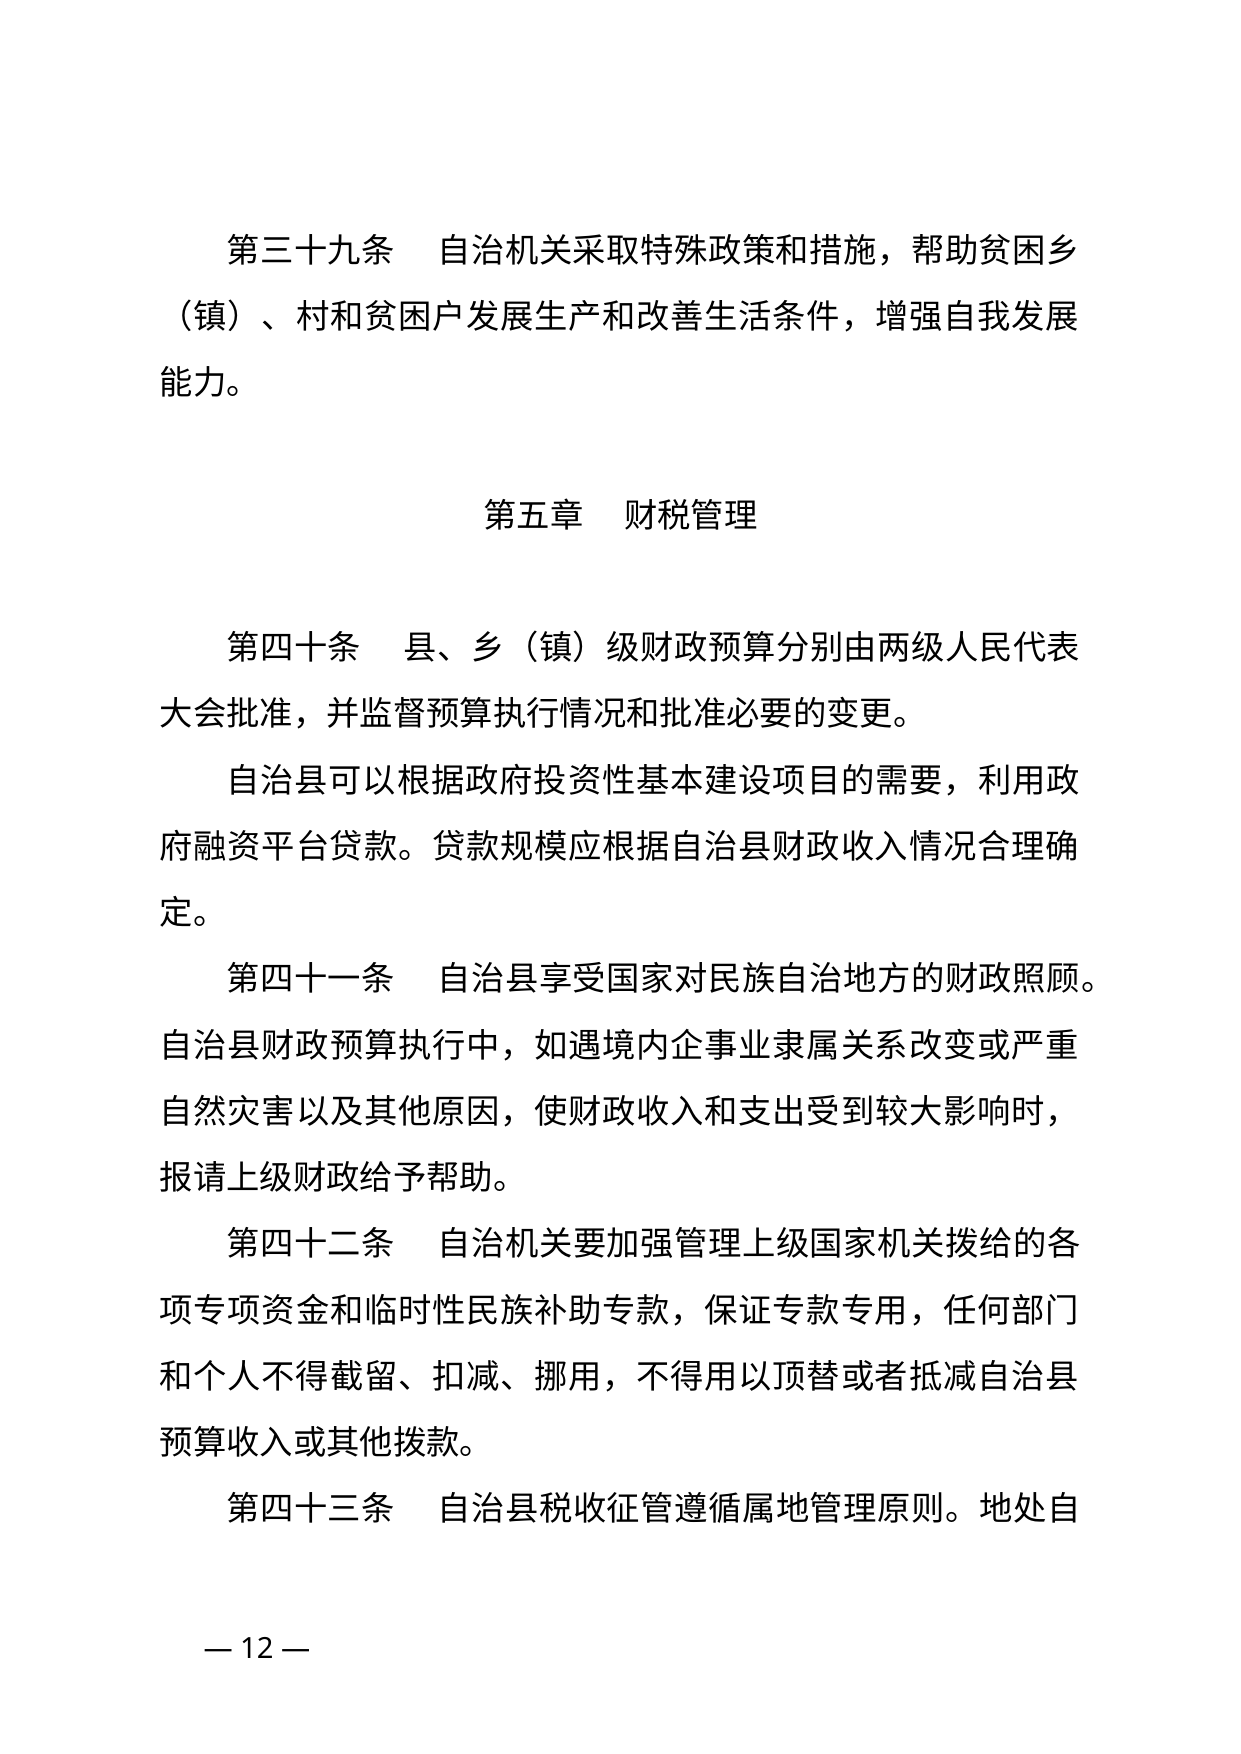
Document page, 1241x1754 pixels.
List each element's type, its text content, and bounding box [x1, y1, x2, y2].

text 第三十九条 自治机关采取特殊政策和措施，帮助贫困乡（镇）、村和贫困户发展生产和改善生活条件，增强自我发展能力。 [159, 214, 1081, 413]
text 第四十一条 自治县享受国家对民族自治地方的财政照顾。自治县财政预算执行中，如遇境内企事业隶属关系改变或严重自然灾害以及其他原因，使财政收入和支出受到较大影响时，报请上级财政给予帮助。 [159, 943, 1081, 1208]
subtitle 第四十条 县、乡（镇）级财政预算分别由两级人民代表大会批准，并监督预算执行情况和批准必要的变更。 [159, 612, 1081, 744]
text 自治县可以根据政府投资性基本建设项目的需要，利用政府融资平台贷款。贷款规模应根据自治县财政收入情况合理确定。 [159, 744, 1081, 943]
text 第四十二条 自治机关要加强管理上级国家机关拨给的各项专项资金和临时性民族补助专款，保证专款专用，任何部门和个人不得截留、扣减、挪用，不得用以顶替或者抵减自治县预算收入或其他拨款。 [159, 1208, 1081, 1473]
subtitle 第五章 财税管理 [159, 479, 1081, 546]
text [159, 1473, 1081, 1539]
